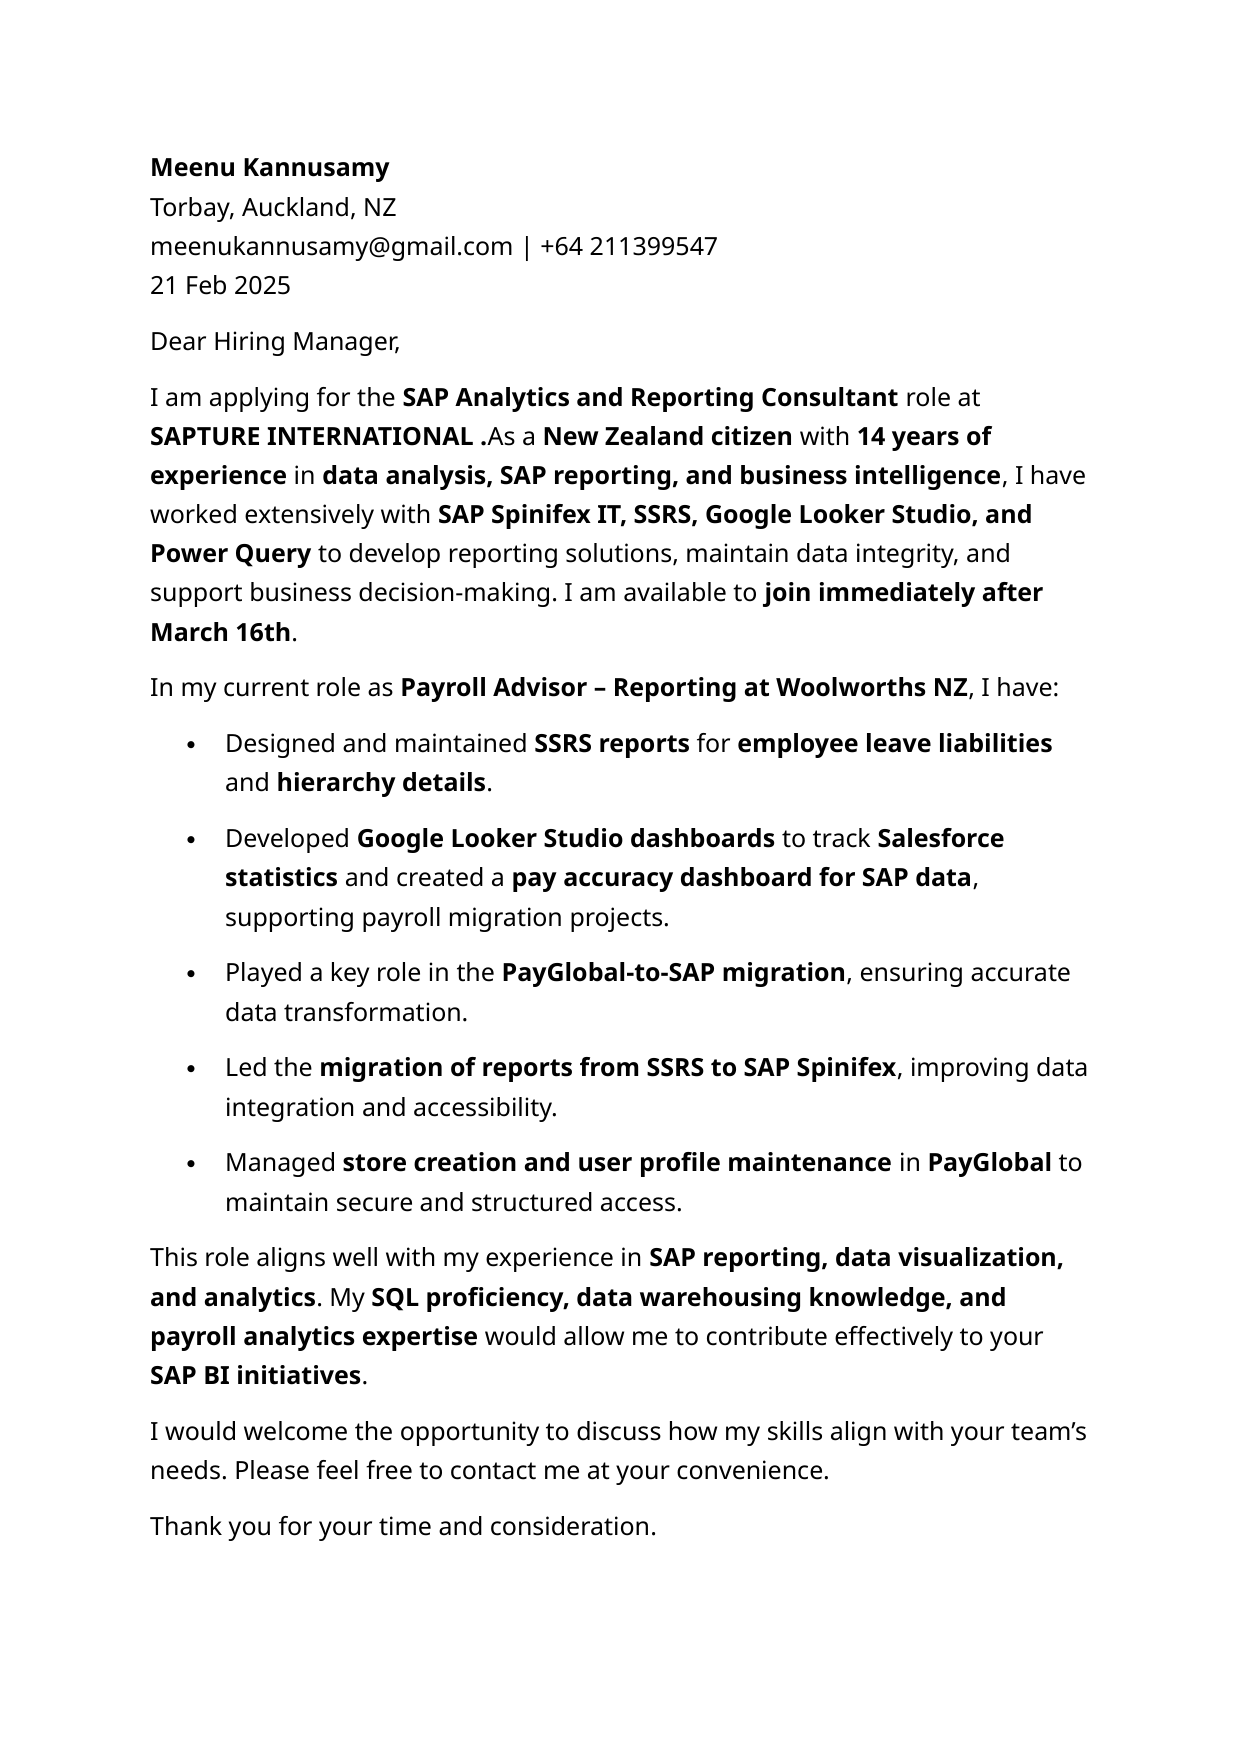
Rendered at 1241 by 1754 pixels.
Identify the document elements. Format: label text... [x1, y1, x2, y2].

text I am applying for the SAP Analytics and Reporting Consultant role at SAPTURE INTERNATIONAL .As a New Zealand citizen with 14 years of experience in data analysis, SAP reporting, and business intelligence, I have worked extensively with SAP Spinifex IT, SSRS, Google Looker Studio, and Power Query to develop reporting solutions, maintain data integrity, and support business decision-making. I am available to join immediately after March 16th. [150, 379, 1090, 648]
list Designed and maintained SSRS reports for employee leave liabilities and hierarchy details. [187, 726, 1090, 799]
text In my current role as Payroll Advisor – Reporting at Woolworths NZ, I have: [150, 670, 1090, 704]
text This role aligns well with my experience in SAP reporting, data visualization, and analytics. My SQL proficiency, data warehousing knowledge, and payroll analytics expertise would allow me to contribute effectively to your SAP BI initiatives. [150, 1240, 1090, 1392]
text I would welcome the opportunity to discuss how my skills align with your team’s needs. Please feel free to contact me at your convenience. [150, 1413, 1090, 1487]
list Led the migration of reports from SSRS to SAP Spinifex, improving data integration and accessibility. [187, 1050, 1090, 1123]
list Managed store creation and user profile maintenance in PayGlobal to maintain secure and structured access. [187, 1145, 1090, 1218]
text Thank you for your time and consideration. [150, 1508, 1090, 1542]
list Developed Google Looker Studio dashboards to track Salesforce statistics and created a pay accuracy dashboard for SAP data, supporting payroll migration projects. [187, 821, 1090, 933]
text Meenu Kannusamy Torbay, Auckland, NZ meenukannusamy@gmail.com | +64 211399547 21 Feb 2025 [150, 150, 1090, 302]
list Played a key role in the PayGlobal-to-SAP migration, ensuring accurate data transformation. [187, 955, 1090, 1028]
text Dear Hiring Manager, [150, 323, 1090, 357]
